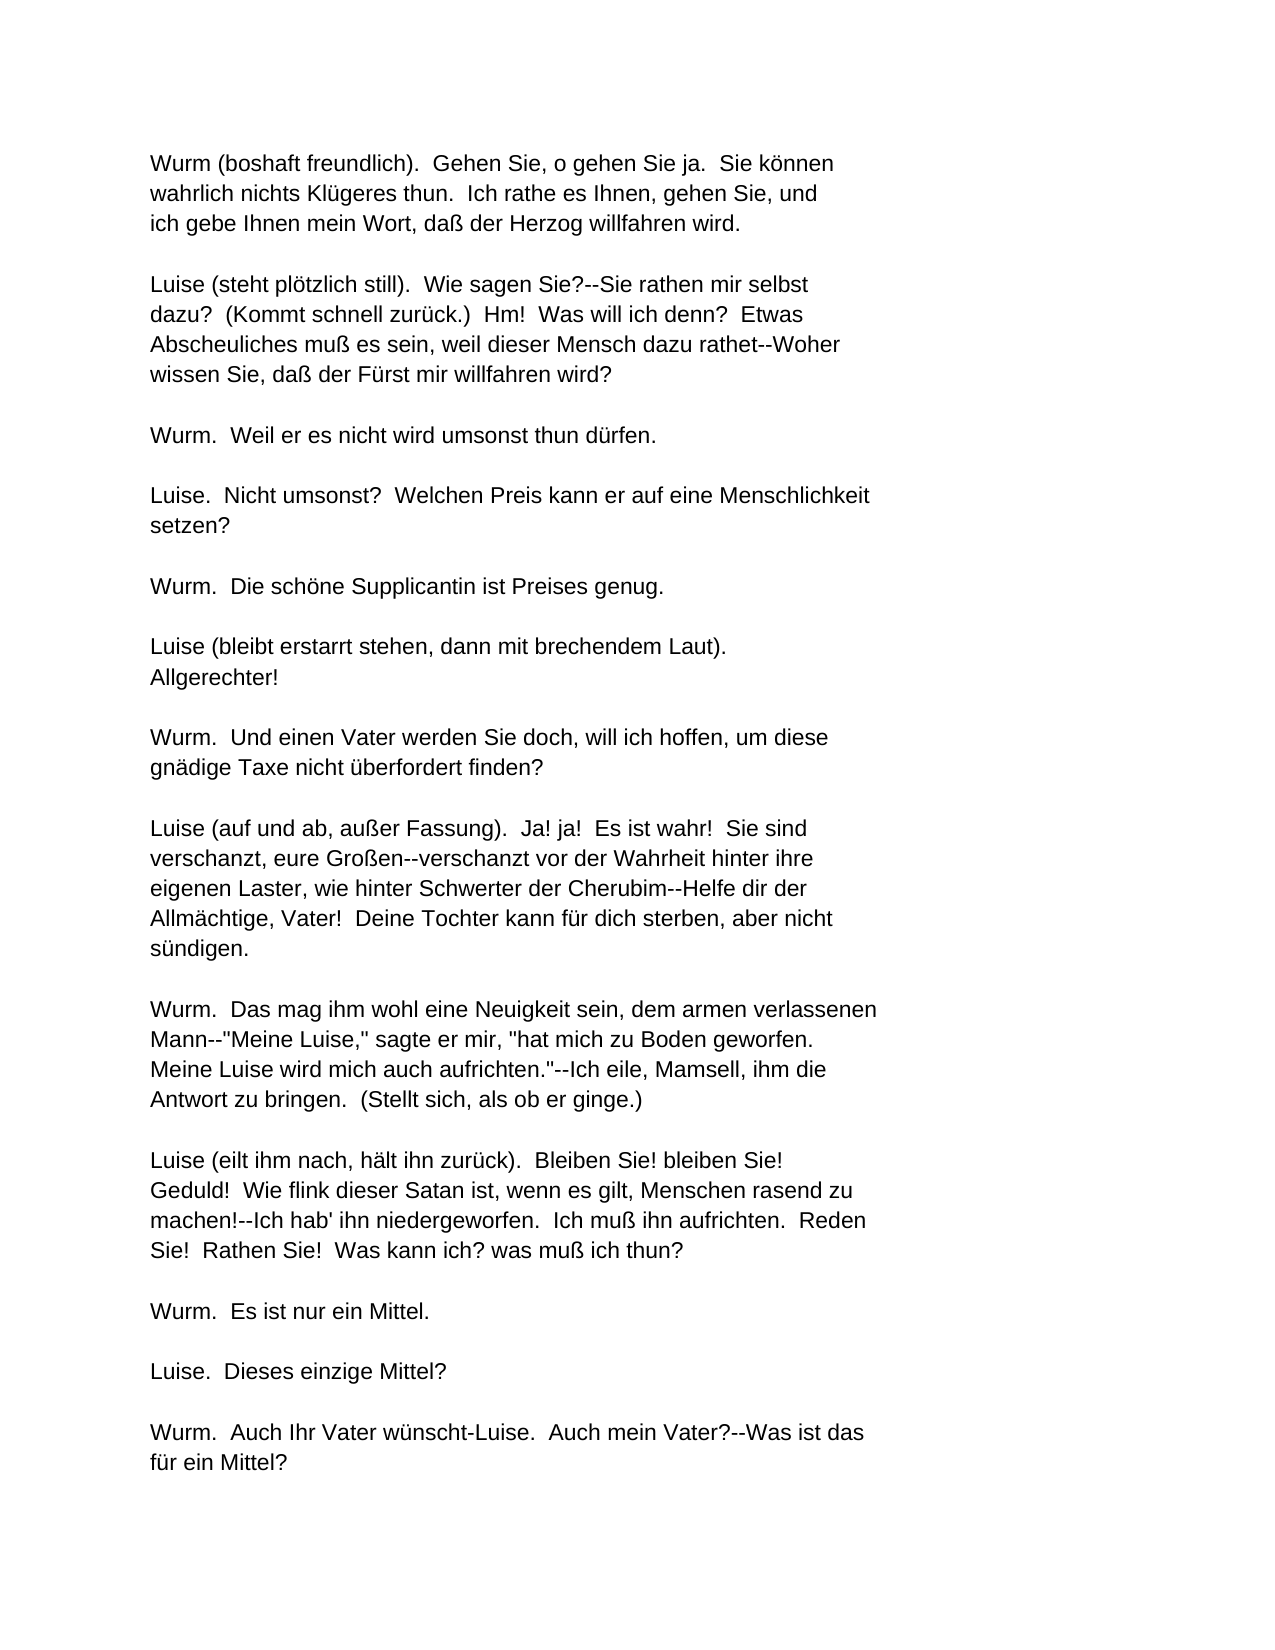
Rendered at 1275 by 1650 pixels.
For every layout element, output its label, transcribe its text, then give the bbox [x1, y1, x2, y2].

text verschanzt, eure Großen--verschanzt vor der Wahrheit hinter ihre [150, 845, 1125, 871]
text ich gebe Ihnen mein Wort, daß der Herzog willfahren wird. [150, 210, 1125, 237]
text Antwort zu bringen. (Stellt sich, als ob er ginge.) [150, 1086, 1125, 1113]
text Luise (bleibt erstarrt stehen, dann mit brechendem Laut). [150, 633, 1125, 660]
text Wurm. Weil er es nicht wird umsonst thun dürfen. [150, 422, 1125, 448]
text machen!--Ich hab' ihn niedergeworfen. Ich muß ihn aufrichten. Reden [150, 1207, 1125, 1234]
text Mann--"Meine Luise," sagte er mir, "hat mich zu Boden geworfen. [150, 1026, 1125, 1052]
text Allmächtige, Vater! Deine Tochter kann für dich sterben, aber nicht [150, 905, 1125, 932]
text wissen Sie, daß der Fürst mir willfahren wird? [150, 361, 1125, 388]
text eigenen Laster, wie hinter Schwerter der Cherubim--Helfe dir der [150, 875, 1125, 901]
text Wurm. Das mag ihm wohl eine Neuigkeit sein, dem armen verlassenen [150, 996, 1125, 1022]
text Geduld! Wie flink dieser Satan ist, wenn es gilt, Menschen rasend zu [150, 1177, 1125, 1203]
text wahrlich nichts Klügeres thun. Ich rathe es Ihnen, gehen Sie, und [150, 180, 1125, 207]
text Luise (steht plötzlich still). Wie sagen Sie?--Sie rathen mir selbst [150, 271, 1125, 297]
text Meine Luise wird mich auch aufrichten."--Ich eile, Mamsell, ihm die [150, 1056, 1125, 1083]
text Luise. Dieses einzige Mittel? [150, 1358, 1125, 1385]
text Wurm. Auch Ihr Vater wünscht-Luise. Auch mein Vater?--Was ist das [150, 1419, 1125, 1445]
text setzen? [150, 512, 1125, 539]
text Wurm (boshaft freundlich). Gehen Sie, o gehen Sie ja. Sie können [150, 150, 1125, 176]
text für ein Mittel? [150, 1449, 1125, 1475]
text Allgerechter! [150, 663, 1125, 690]
text dazu? (Kommt schnell zurück.) Hm! Was will ich denn? Etwas [150, 301, 1125, 327]
text Luise (auf und ab, außer Fassung). Ja! ja! Es ist wahr! Sie sind [150, 814, 1125, 841]
text Sie! Rathen Sie! Was kann ich? was muß ich thun? [150, 1237, 1125, 1264]
text Abscheuliches muß es sein, weil dieser Mensch dazu rathet--Woher [150, 331, 1125, 358]
text Luise. Nicht umsonst? Welchen Preis kann er auf eine Menschlichkeit [150, 482, 1125, 509]
text Luise (eilt ihm nach, hält ihn zurück). Bleiben Sie! bleiben Sie! [150, 1147, 1125, 1173]
text Wurm. Es ist nur ein Mittel. [150, 1298, 1125, 1324]
text Wurm. Und einen Vater werden Sie doch, will ich hoffen, um diese [150, 724, 1125, 750]
text Wurm. Die schöne Supplicantin ist Preises genug. [150, 573, 1125, 599]
text gnädige Taxe nicht überfordert finden? [150, 754, 1125, 781]
text sündigen. [150, 935, 1125, 962]
